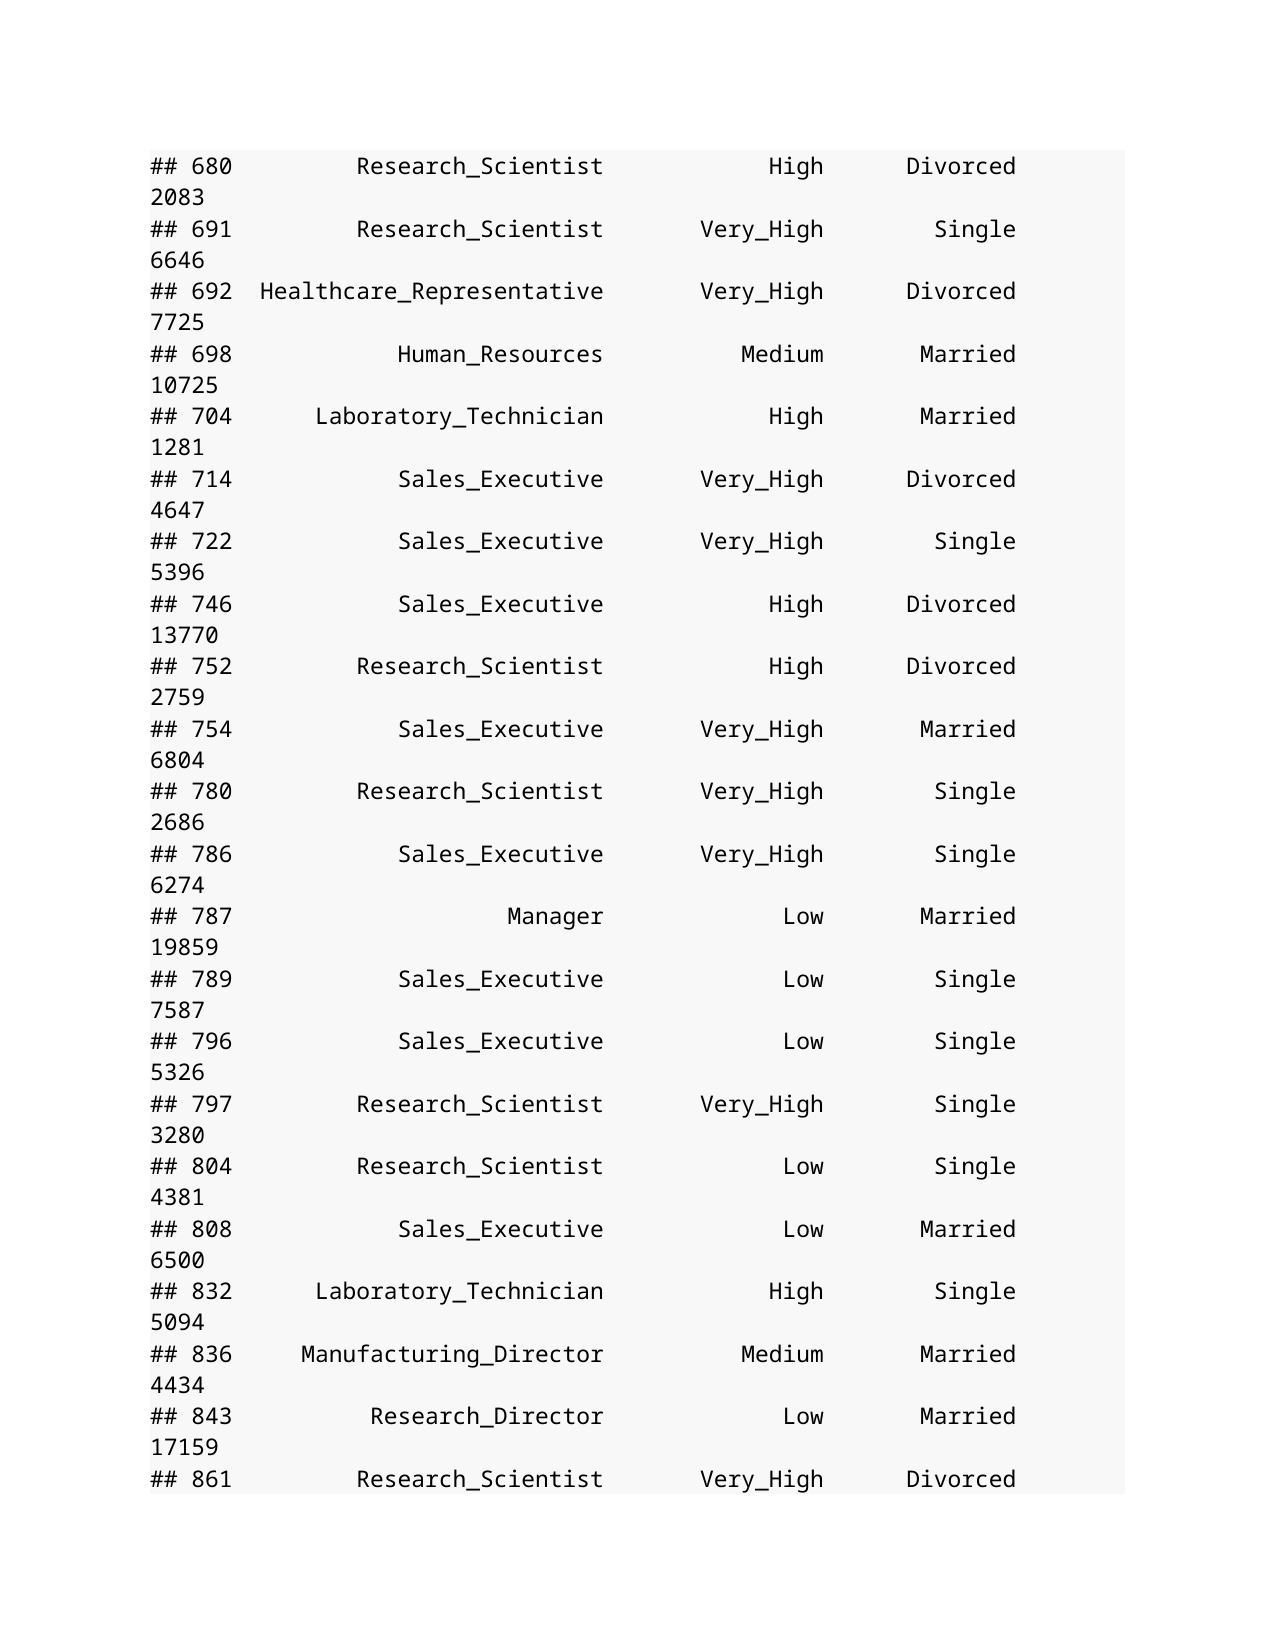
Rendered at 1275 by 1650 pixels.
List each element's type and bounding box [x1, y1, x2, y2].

text [150, 150, 1125, 1494]
